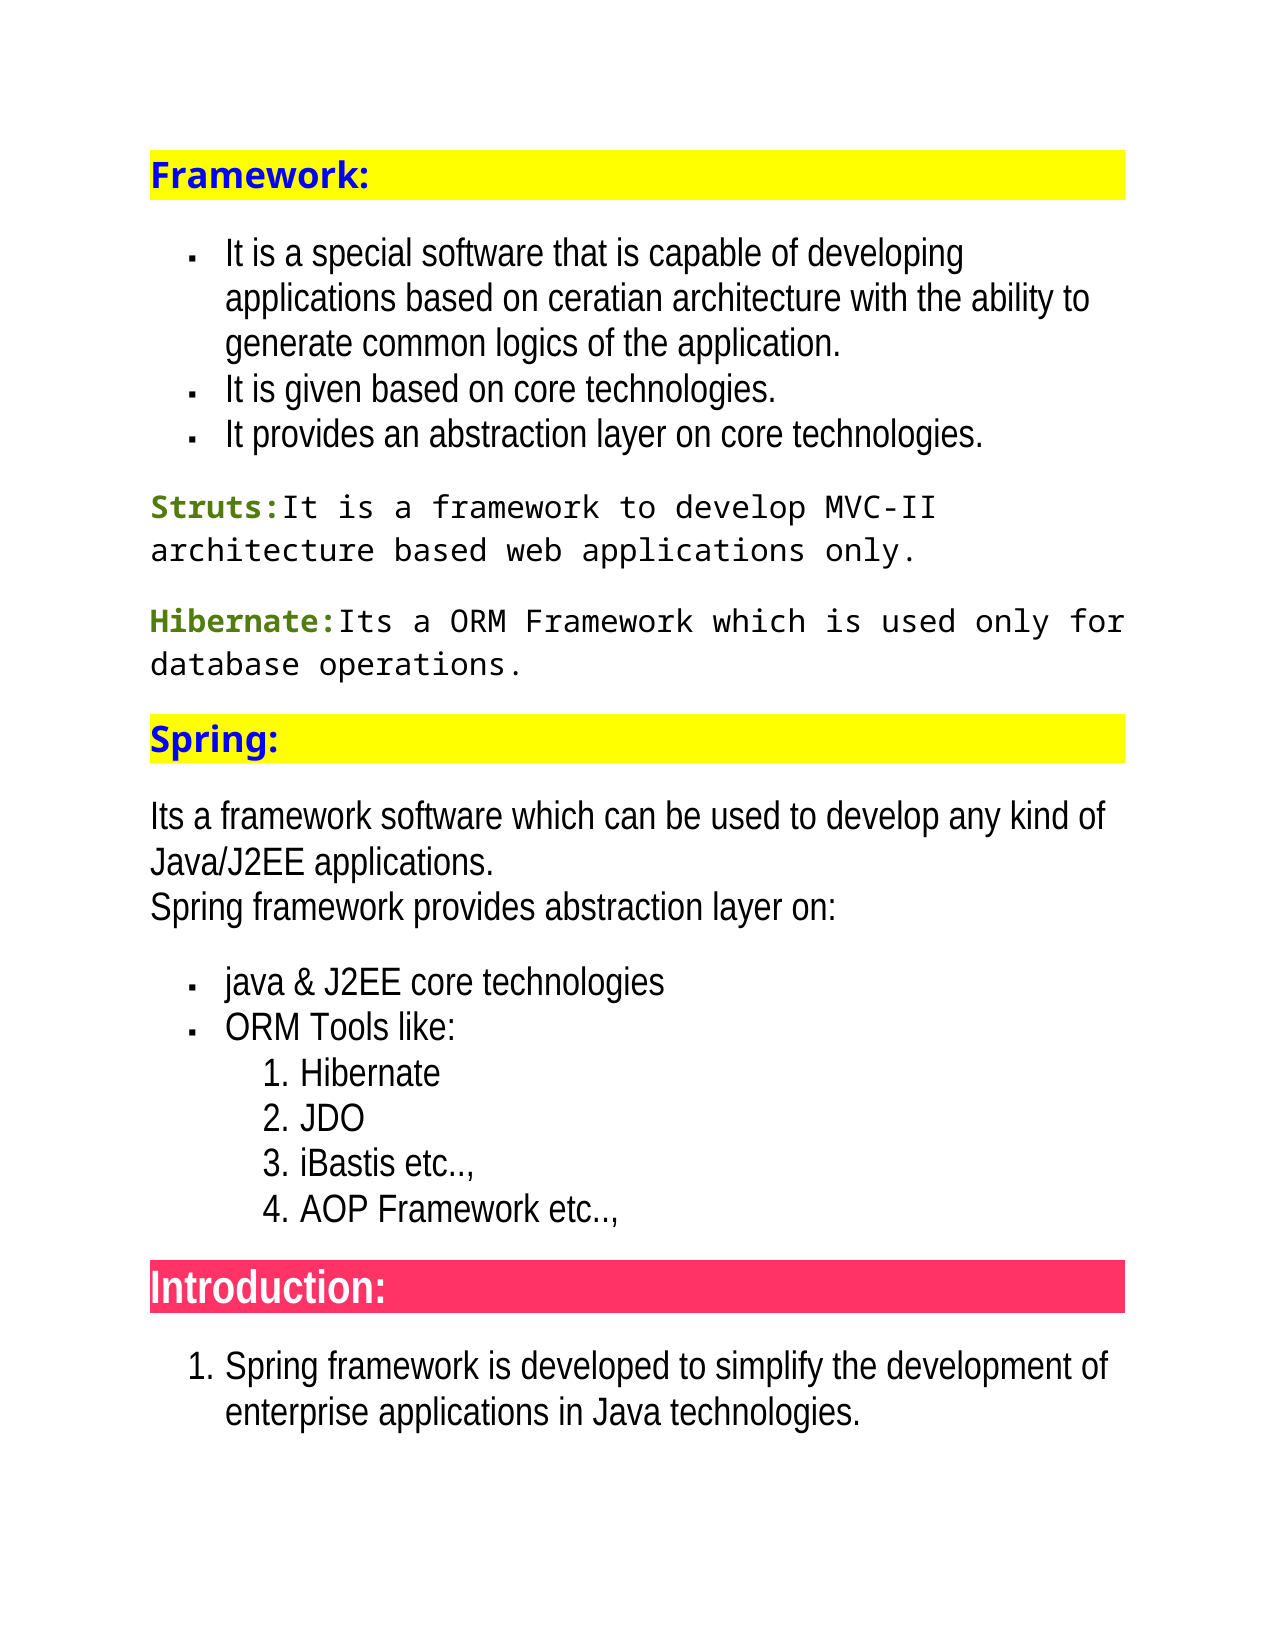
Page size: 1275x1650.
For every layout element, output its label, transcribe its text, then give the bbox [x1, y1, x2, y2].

text Framework: [150, 150, 1125, 200]
list It provides an abstraction layer on core technologies. [187, 411, 1125, 456]
list ORM Tools like: [187, 1003, 1125, 1049]
list JDO [262, 1094, 1125, 1140]
text Spring: [150, 714, 1125, 763]
text Hibernate:Its a ORM Framework which is used only for database operations. [150, 599, 1125, 685]
list AOP Framework etc.., [262, 1185, 1125, 1231]
text Its a framework software which can be used to develop any kind of Java/J2EE applications. Spring framework provides abstraction layer on: [150, 793, 1125, 929]
list Hibernate [262, 1049, 1125, 1094]
text Struts:It is a framework to develop MVC-II architecture based web applications only. [150, 485, 1125, 570]
list Spring framework is developed to simplify the development of enterprise applications in Java technologies. [187, 1343, 1125, 1433]
list It is given based on core technologies. [187, 365, 1125, 411]
list It is a special software that is capable of developing applications based on ceratian architecture with the ability to generate common logics of the application. [187, 229, 1125, 365]
list iBastis etc.., [262, 1140, 1125, 1185]
list java & J2EE core technologies [187, 958, 1125, 1003]
text Introduction: [150, 1260, 1125, 1313]
